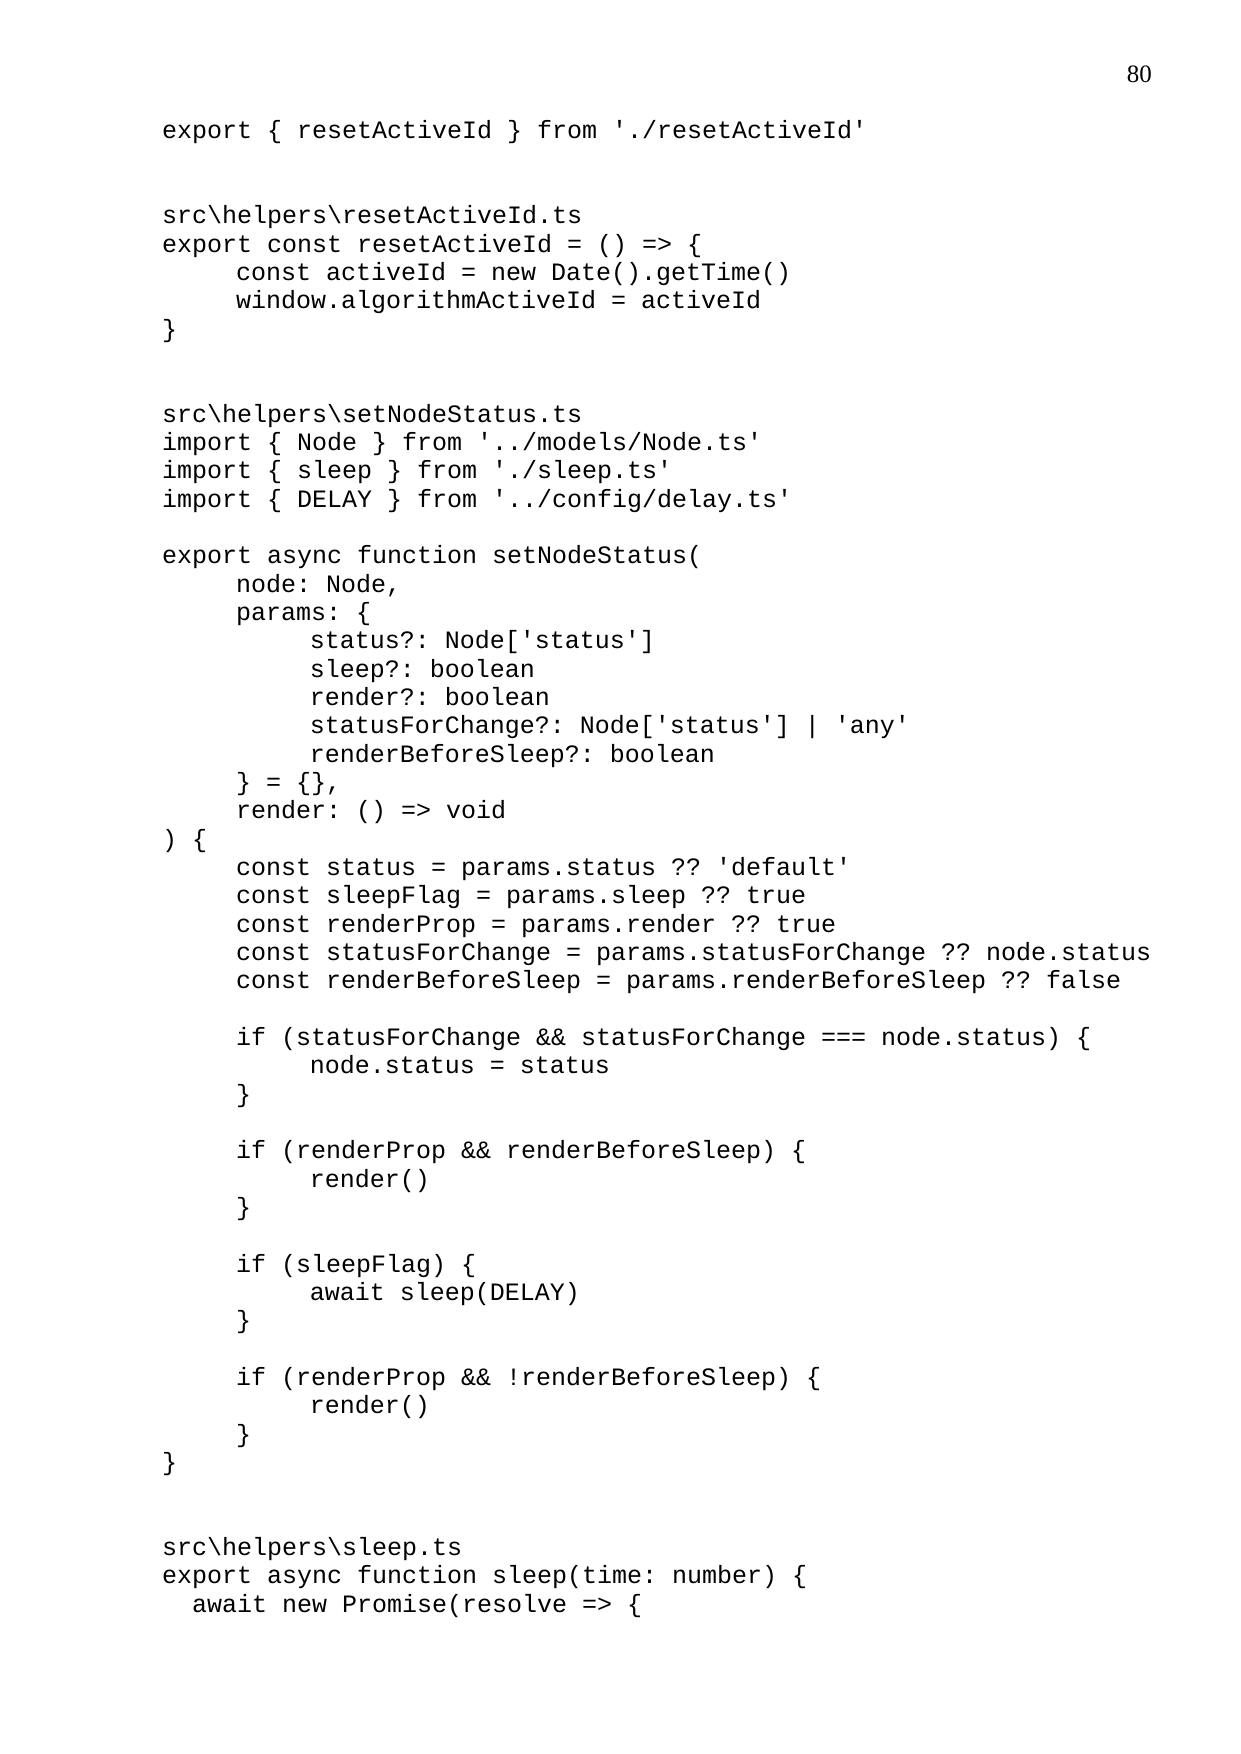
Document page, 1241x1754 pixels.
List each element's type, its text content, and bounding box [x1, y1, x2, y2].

text } [162, 316, 1152, 345]
text } [162, 1308, 1152, 1336]
text const renderBeforeSleep = params.renderBeforeSleep ?? false [162, 968, 1152, 996]
text render: () => void [162, 798, 1152, 826]
text src\helpers\setNodeStatus.ts [162, 401, 1152, 430]
text export const resetActiveId = () => { [162, 231, 1152, 260]
text render() [162, 1393, 1152, 1421]
text import { DELAY } from '../config/delay.ts' [162, 486, 1152, 515]
text export async function setNodeStatus( [162, 543, 1152, 571]
text ) { [162, 826, 1152, 855]
text if (renderProp && renderBeforeSleep) { [162, 1138, 1152, 1166]
text status?: Node['status'] [162, 628, 1152, 656]
text node.status = status [162, 1053, 1152, 1081]
text await new Promise(resolve => { [162, 1591, 1152, 1620]
text window.algorithmActiveId = activeId [162, 288, 1152, 316]
text params: { [162, 600, 1152, 628]
text const renderProp = params.render ?? true [162, 911, 1152, 940]
text export async function sleep(time: number) { [162, 1563, 1152, 1591]
text const status = params.status ?? 'default' [162, 855, 1152, 883]
text } [162, 1081, 1152, 1110]
text import { Node } from '../models/Node.ts' [162, 430, 1152, 458]
text const statusForChange = params.statusForChange ?? node.status [162, 940, 1152, 968]
text render?: boolean [162, 685, 1152, 713]
text } [162, 1421, 1152, 1450]
text sleep?: boolean [162, 656, 1152, 685]
text await sleep(DELAY) [162, 1280, 1152, 1308]
text if (statusForChange && statusForChange === node.status) { [162, 1025, 1152, 1053]
text } [162, 1450, 1152, 1478]
text if (renderProp && !renderBeforeSleep) { [162, 1365, 1152, 1393]
text src\helpers\sleep.ts [162, 1535, 1152, 1563]
text statusForChange?: Node['status'] | 'any' [162, 713, 1152, 741]
text src\helpers\resetActiveId.ts [162, 203, 1152, 231]
text } = {}, [162, 770, 1152, 798]
text } [162, 1195, 1152, 1223]
text export { resetActiveId } from './resetActiveId' [162, 118, 1152, 146]
text const activeId = new Date().getTime() [162, 260, 1152, 288]
text if (sleepFlag) { [162, 1251, 1152, 1280]
text render() [162, 1166, 1152, 1195]
text renderBeforeSleep?: boolean [162, 741, 1152, 770]
text node: Node, [162, 571, 1152, 600]
text const sleepFlag = params.sleep ?? true [162, 883, 1152, 911]
text import { sleep } from './sleep.ts' [162, 458, 1152, 486]
